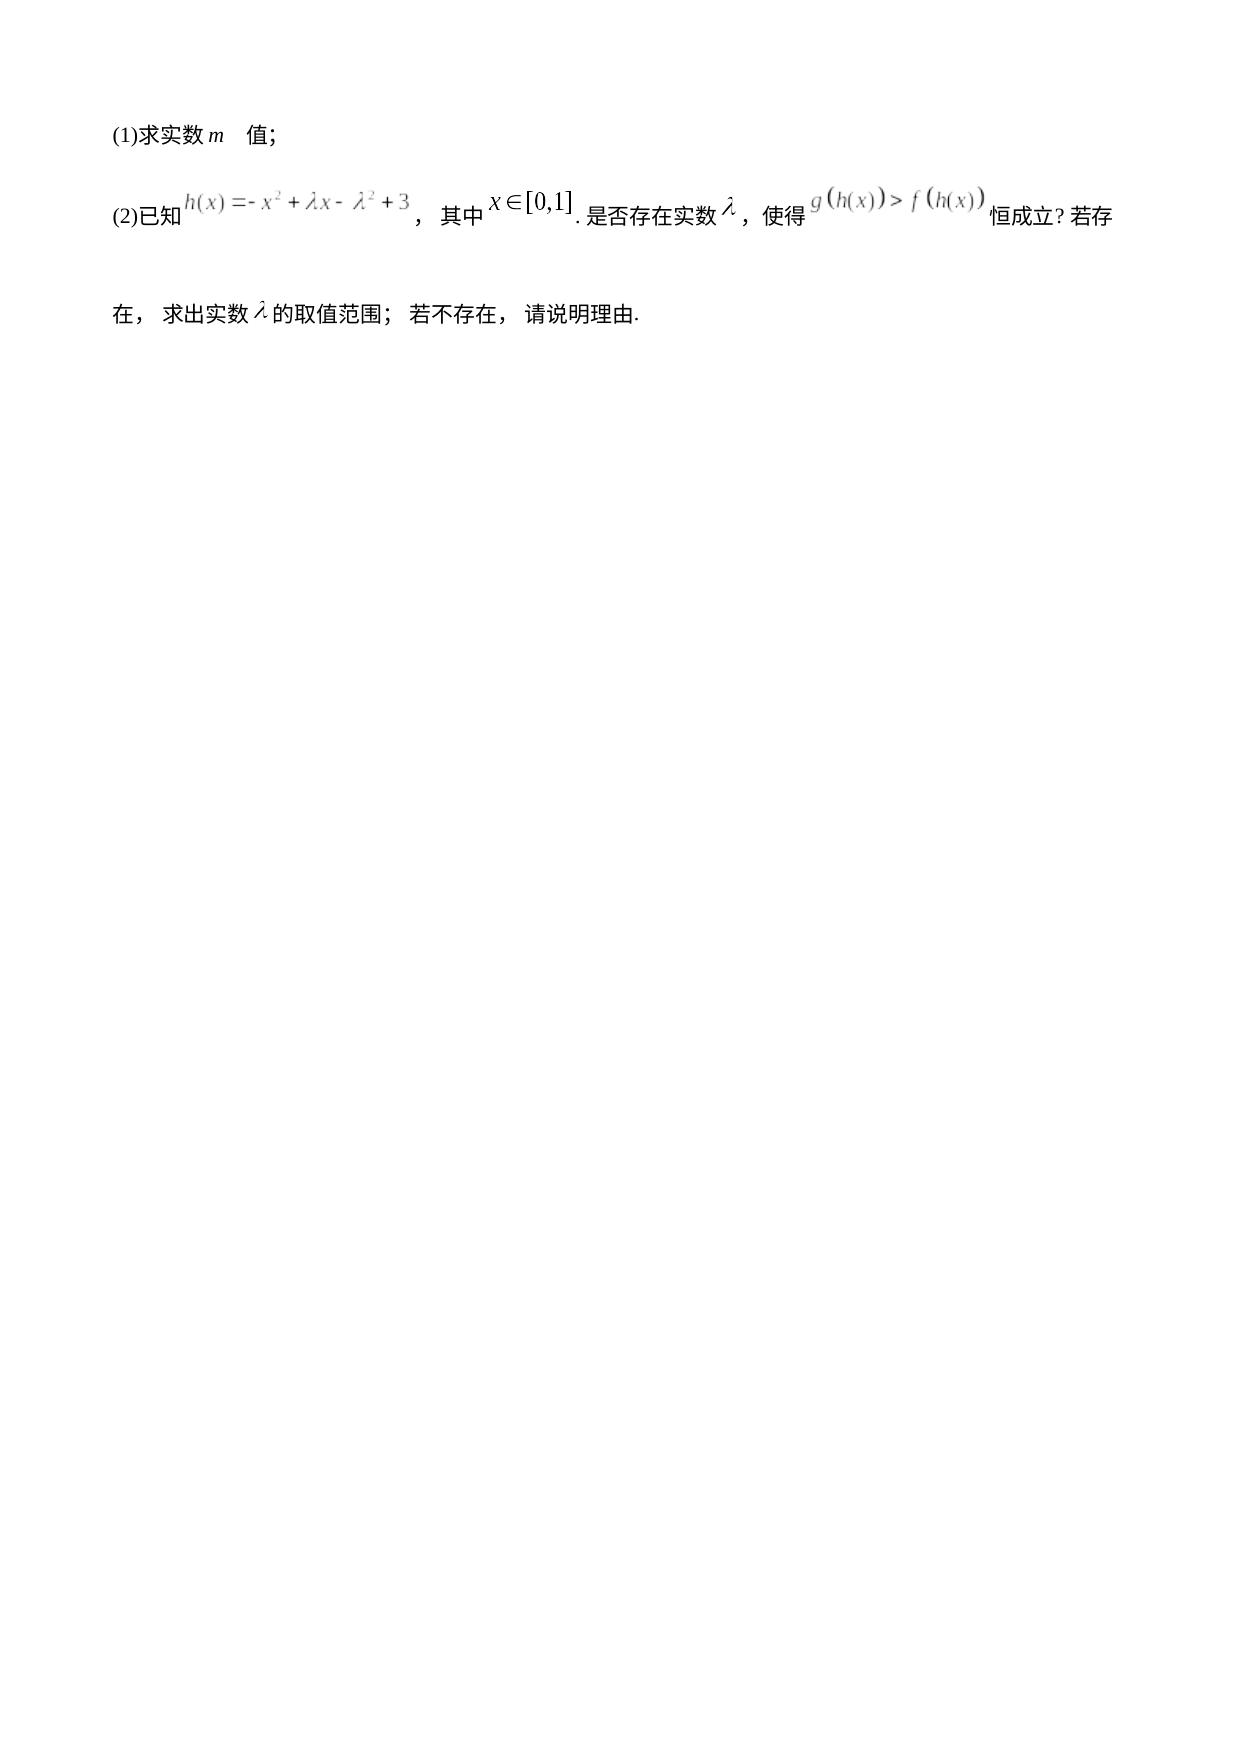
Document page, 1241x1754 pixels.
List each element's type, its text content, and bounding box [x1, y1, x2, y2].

text (1)求实数m值； [112, 102, 1128, 167]
text (2)已知， 其中. 是否存在实数，使得恒成立? 若存在， 求出实数的取值范围； 若不存在， 请说明理由. [112, 183, 1128, 345]
